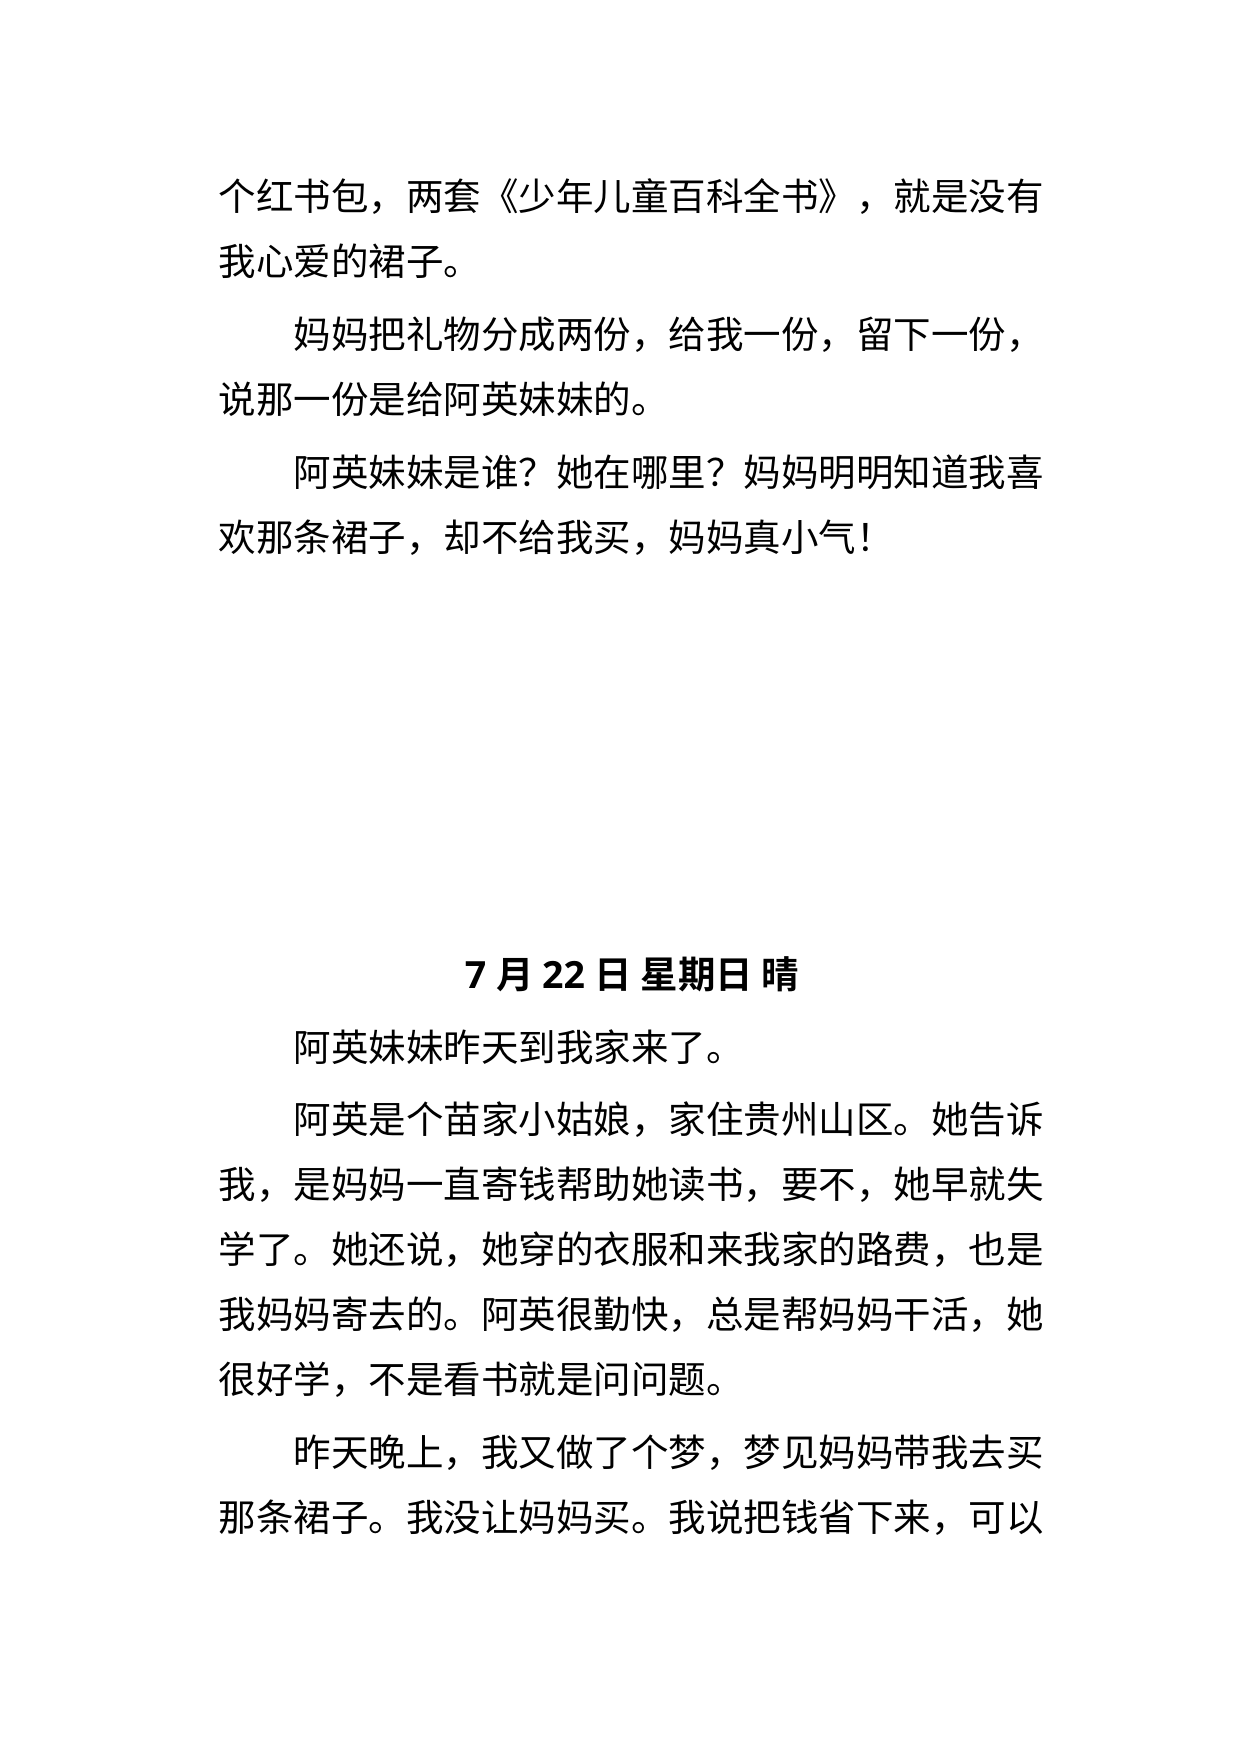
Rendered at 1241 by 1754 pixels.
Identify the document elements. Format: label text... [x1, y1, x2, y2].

text 妈妈把礼物分成两份，给我一份，留下一份，说那一份是给阿英妹妹的。 [219, 300, 1045, 430]
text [219, 162, 1045, 292]
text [219, 1418, 1045, 1548]
text 阿英妹妹是谁？她在哪里？妈妈明明知道我喜欢那条裙子，却不给我买，妈妈真小气！ [219, 438, 1045, 568]
text 阿英是个苗家小姑娘，家住贵州山区。她告诉我，是妈妈一直寄钱帮助她读书，要不，她早就失学了。她还说，她穿的衣服和来我家的路费，也是我妈妈寄去的。阿英很勤快，总是帮妈妈干活，她很好学，不是看书就是问问题。 [219, 1085, 1045, 1410]
text 7 月 22 日 星期日 晴 [219, 939, 1045, 1004]
text 阿英妹妹昨天到我家来了。 [219, 1012, 1045, 1077]
